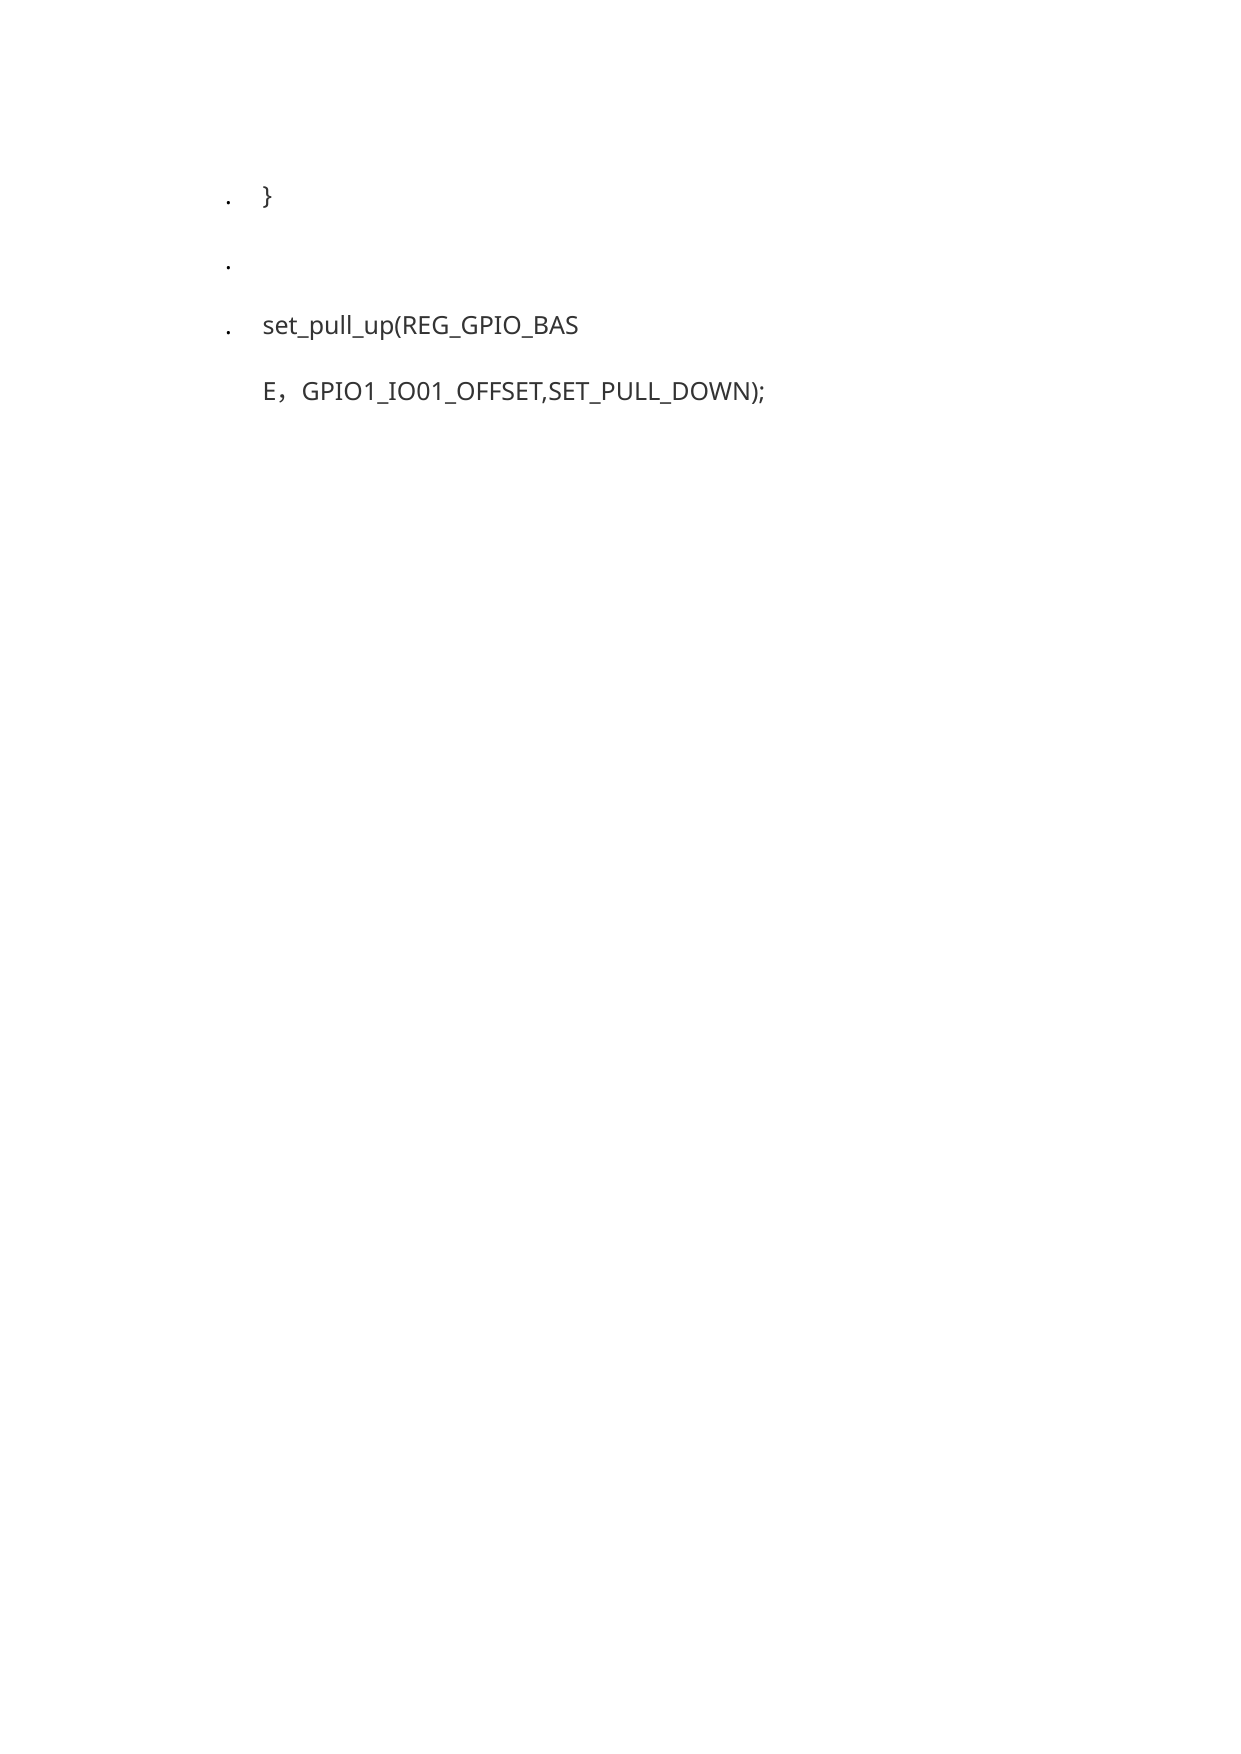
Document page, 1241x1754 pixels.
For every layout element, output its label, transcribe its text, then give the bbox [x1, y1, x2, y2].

list } [225, 162, 1053, 227]
list set_pull_up(REG_GPIO_BASE，GPIO1_IO01_OFFSET,SET_PULL_DOWN); [225, 292, 1053, 422]
